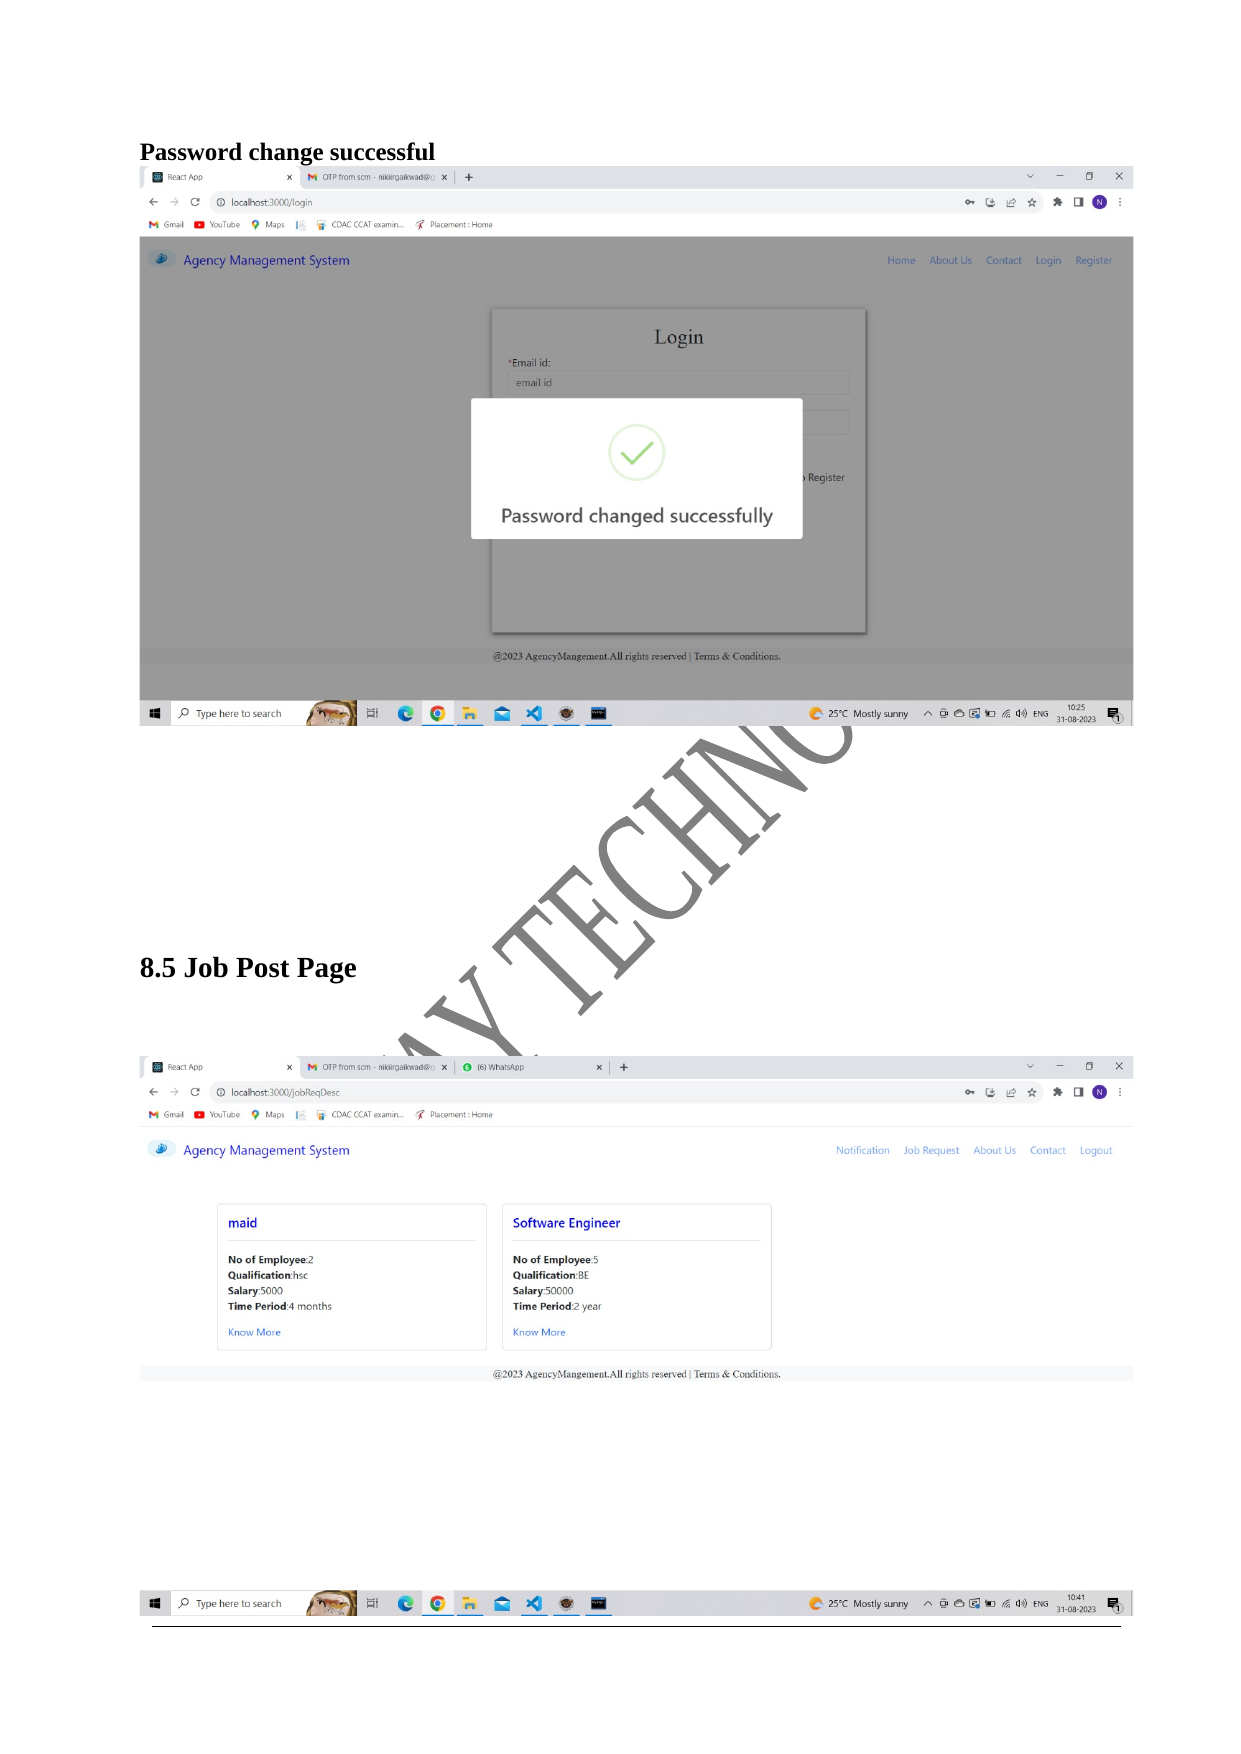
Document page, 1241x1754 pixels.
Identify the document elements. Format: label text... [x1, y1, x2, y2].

picture [139, 1056, 1134, 1616]
text Password change successful [139, 137, 1134, 166]
text 8.5 Job Post Page [139, 951, 1134, 984]
picture [139, 166, 1134, 726]
